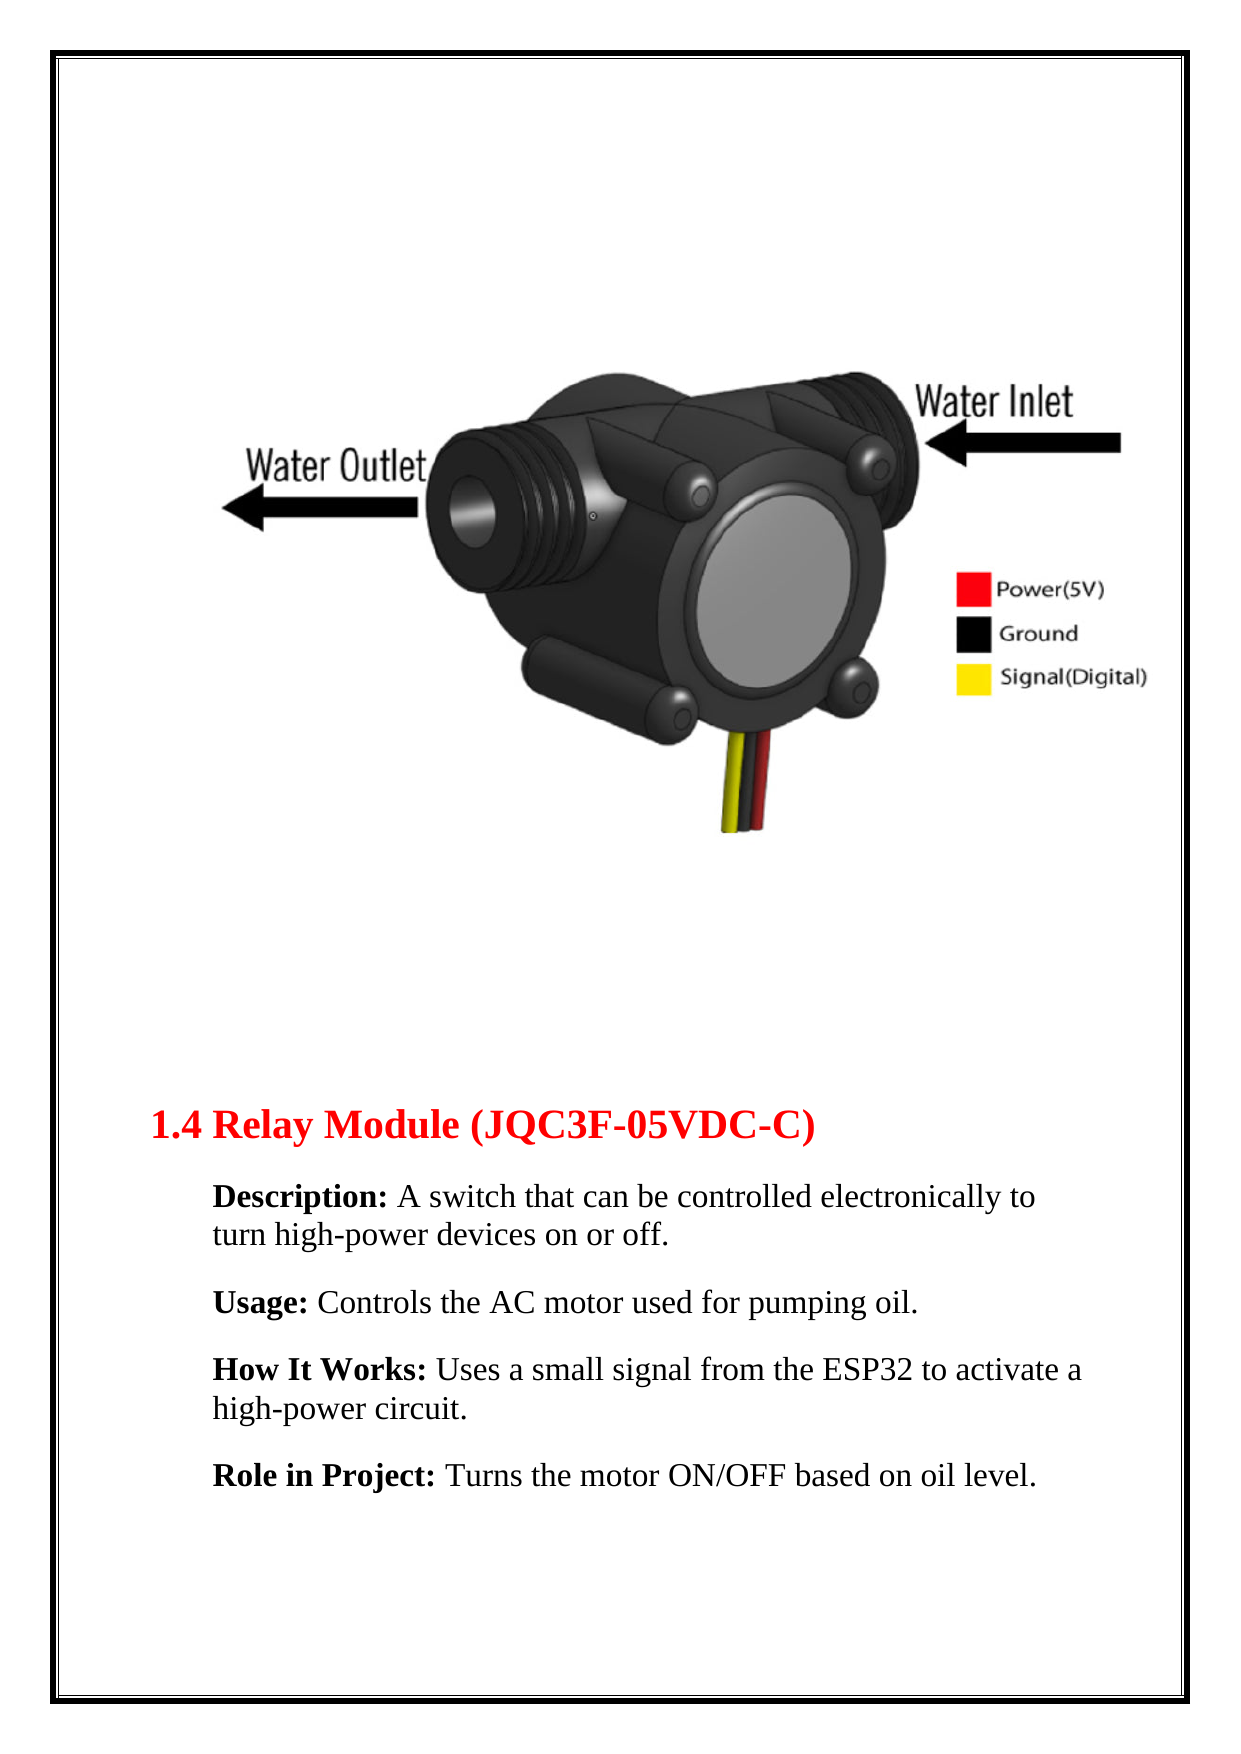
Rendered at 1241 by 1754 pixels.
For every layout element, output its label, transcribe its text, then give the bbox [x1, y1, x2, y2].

text Description: A switch that can be controlled electronically to turn high-power devices on or off. [212, 1176, 1090, 1253]
picture [212, 129, 1153, 1070]
text Role in Project: Turns the motor ON/OFF based on oil level. [212, 1455, 1090, 1494]
text How It Works: Uses a small signal from the ESP32 to activate a high-power circuit. [212, 1349, 1090, 1426]
text Usage: Controls the AC motor used for pumping oil. [212, 1282, 1090, 1320]
text 1.4 Relay Module (JQC3F-05VDC-C) [150, 1099, 1090, 1147]
